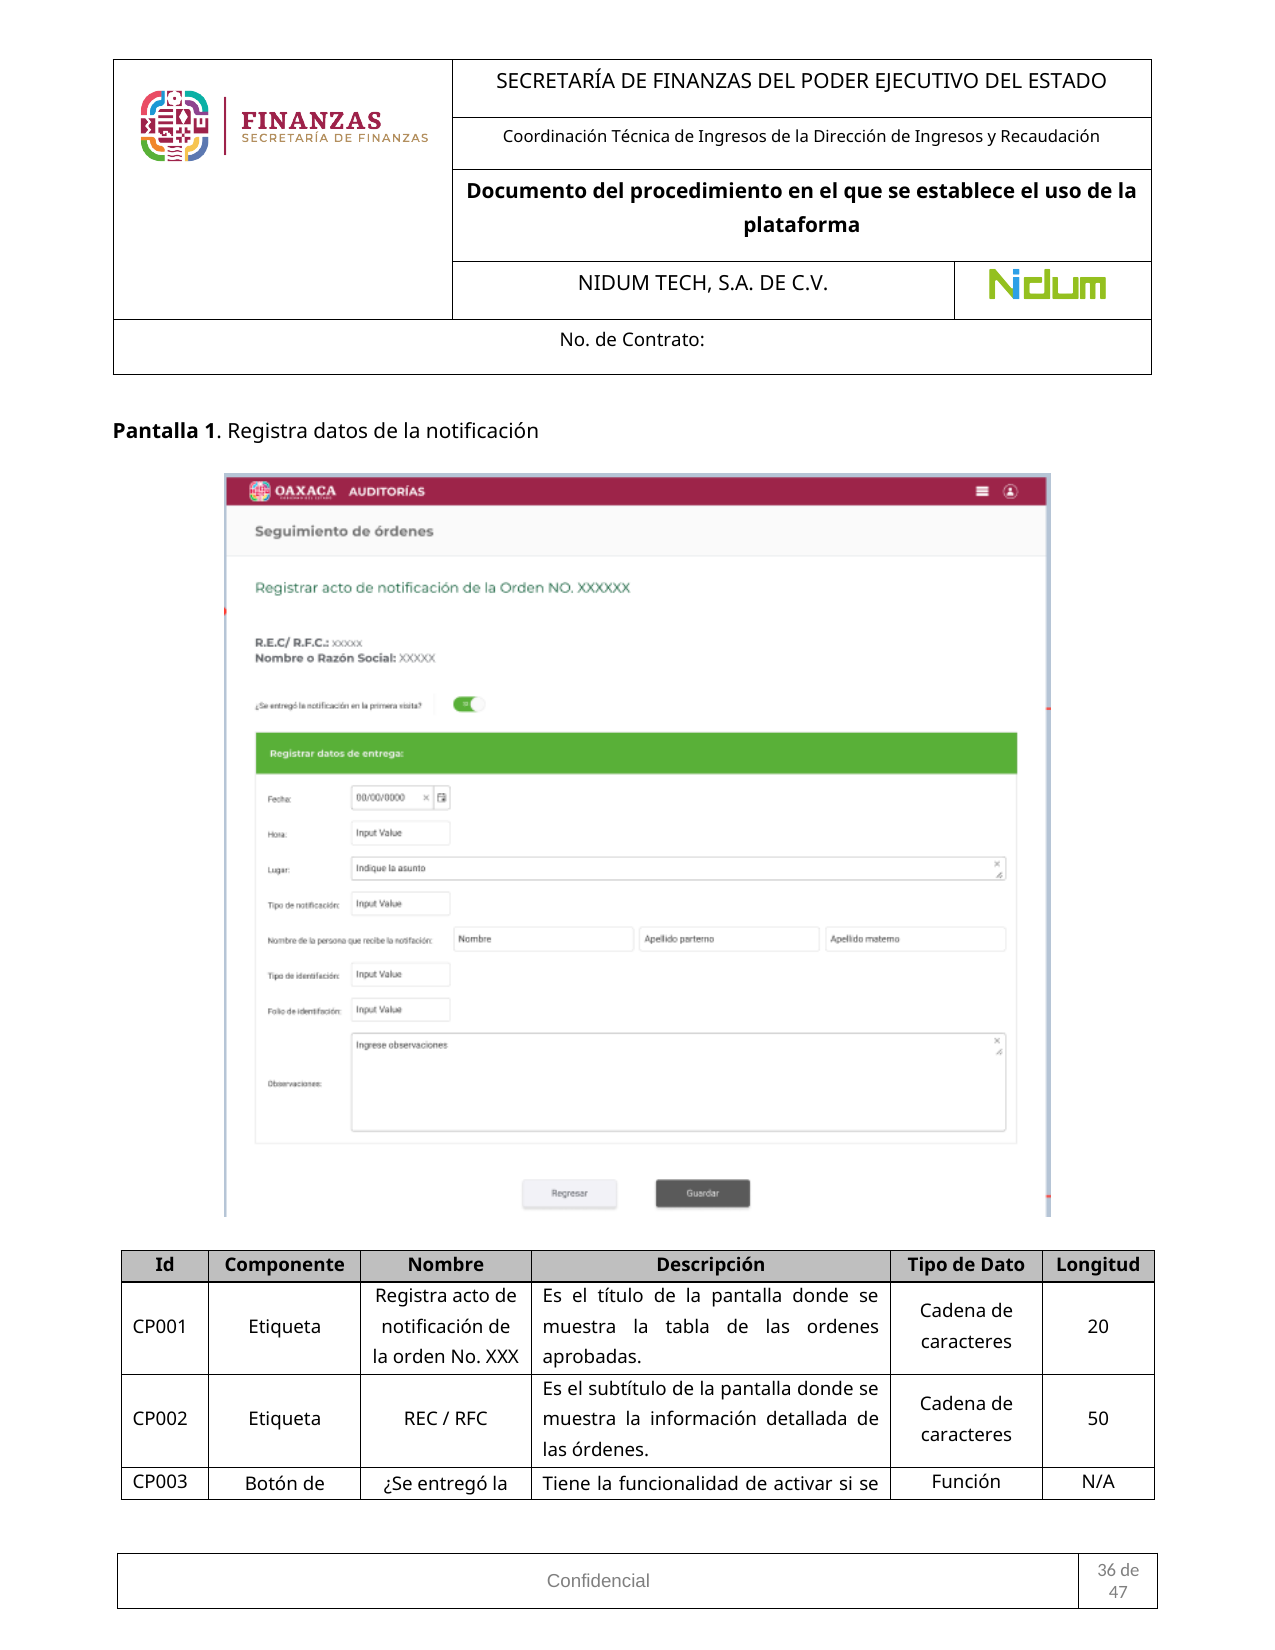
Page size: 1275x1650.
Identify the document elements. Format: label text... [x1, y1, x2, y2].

table_header Nombre [361, 1251, 531, 1281]
picture [983, 266, 1112, 301]
table_cell Cadena de caracteres [891, 1283, 1042, 1374]
table_cell CP002 [122, 1375, 208, 1467]
text Pantalla 1. Registra datos de la notificación [112, 416, 1162, 444]
table_cell Es el subtítulo de la pantalla donde se muestra la información detallada de las órdenes. [532, 1375, 890, 1467]
table_cell Función [891, 1468, 1042, 1499]
table_cell CP003 [122, 1468, 208, 1499]
table_cell Es el título de la pantalla donde se muestra la tabla de las ordenes aprobadas. [532, 1283, 890, 1374]
table_cell Etiqueta [209, 1283, 360, 1374]
table_header Descripción [532, 1251, 890, 1281]
picture [224, 473, 1051, 1217]
table_header Id [122, 1251, 208, 1281]
table_cell Botón de alternancia [209, 1468, 360, 1499]
table_cell REC / RFC [361, 1375, 531, 1467]
table_header Tipo de Dato [891, 1251, 1042, 1281]
table_cell 20 [1043, 1283, 1154, 1374]
table_cell ¿Se entregó la notificación? Si /No [361, 1468, 531, 1499]
table_cell Etiqueta [209, 1375, 360, 1467]
picture [134, 82, 448, 168]
table_cell N/A [1043, 1468, 1154, 1499]
table_header Componente [209, 1251, 360, 1281]
table_cell Cadena de caracteres [891, 1375, 1042, 1467]
table_cell Registra acto de notificación de la orden No. XXX [361, 1283, 531, 1374]
table_cell 50 [1043, 1375, 1154, 1467]
table_cell CP001 [122, 1283, 208, 1374]
table_header Longitud [1043, 1251, 1154, 1281]
